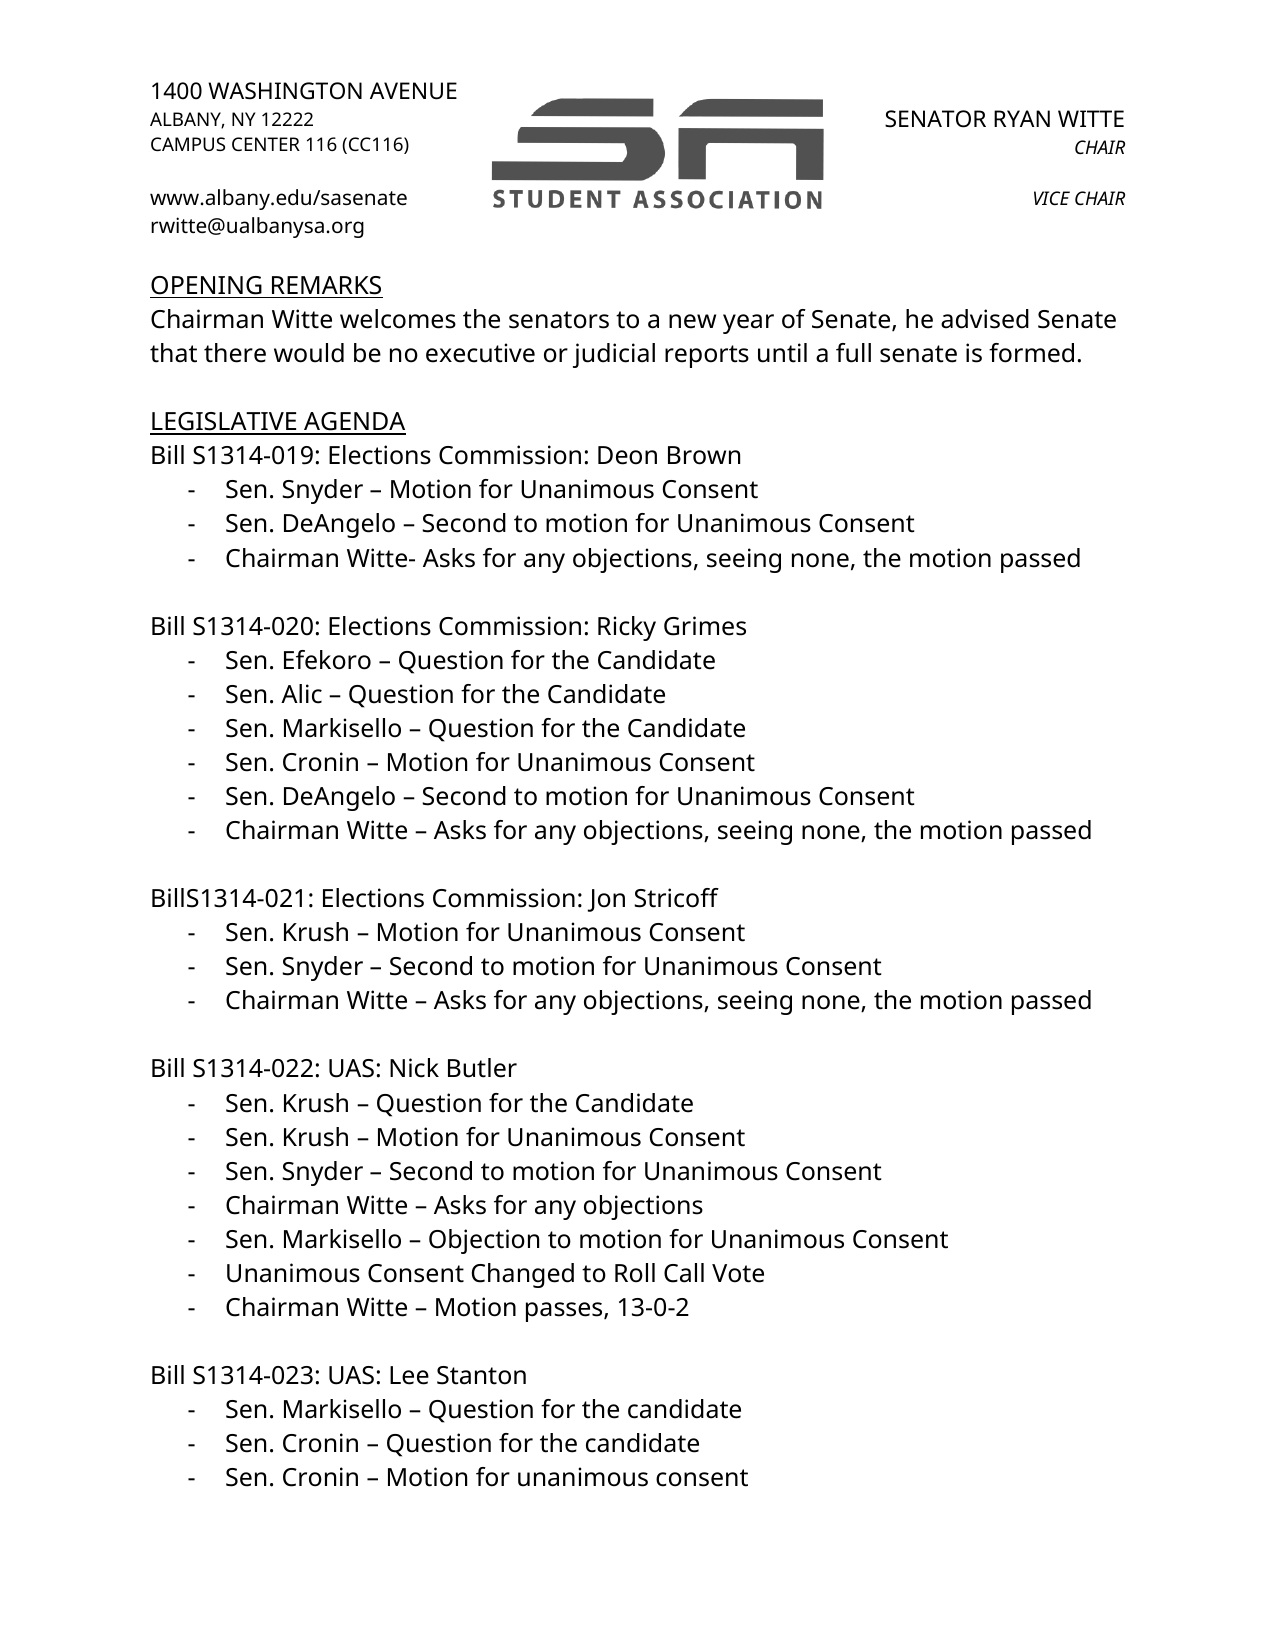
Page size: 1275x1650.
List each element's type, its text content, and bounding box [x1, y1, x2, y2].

list Sen. Markisello – Objection to motion for Unanimous Consent [187, 1221, 1125, 1256]
list Sen. Cronin – Motion for Unanimous Consent [187, 744, 1125, 779]
list Sen. Cronin – Motion for unanimous consent [187, 1460, 1125, 1494]
text BillS1314-021: Elections Commission: Jon Stricoff [150, 881, 1125, 915]
list Sen. Markisello – Question for the Candidate [187, 711, 1125, 744]
list Sen. Snyder – Motion for Unanimous Consent [187, 472, 1125, 506]
list Chairman Witte – Asks for any objections, seeing none, the motion passed [187, 983, 1125, 1017]
list Sen. Efekoro – Question for the Candidate [187, 642, 1125, 676]
list Chairman Witte – Motion passes, 13-0-2 [187, 1289, 1125, 1324]
text LEGISLATIVE AGENDA [150, 404, 1125, 438]
list Sen. Alic – Question for the Candidate [187, 676, 1125, 711]
list Sen. Snyder – Second to motion for Unanimous Consent [187, 1153, 1125, 1187]
text Bill S1314-020: Elections Commission: Ricky Grimes [150, 608, 1125, 642]
list Sen. Snyder – Second to motion for Unanimous Consent [187, 949, 1125, 983]
text Bill S1314-022: UAS: Nick Butler [150, 1051, 1125, 1085]
list Sen. Krush – Question for the Candidate [187, 1085, 1125, 1119]
list Sen. Cronin – Question for the candidate [187, 1426, 1125, 1460]
text Bill S1314-019: Elections Commission: Deon Brown [150, 438, 1125, 472]
list Sen. Markisello – Question for the candidate [187, 1392, 1125, 1426]
list Unanimous Consent Changed to Roll Call Vote [187, 1256, 1125, 1289]
text Chairman Witte welcomes the senators to a new year of Senate, he advised Senate that there would be no executive or judicial reports until a full senate is formed. [150, 302, 1125, 370]
list Chairman Witte – Asks for any objections [187, 1187, 1125, 1221]
list Sen. Krush – Motion for Unanimous Consent [187, 915, 1125, 949]
list Chairman Witte – Asks for any objections, seeing none, the motion passed [187, 813, 1125, 847]
list Sen. Krush – Motion for Unanimous Consent [187, 1119, 1125, 1153]
text OPENING REMARKS [150, 268, 1125, 302]
list Chairman Witte- Asks for any objections, seeing none, the motion passed [187, 540, 1125, 574]
text Bill S1314-023: UAS: Lee Stanton [150, 1358, 1125, 1392]
list Sen. DeAngelo – Second to motion for Unanimous Consent [187, 779, 1125, 813]
list Sen. DeAngelo – Second to motion for Unanimous Consent [187, 506, 1125, 540]
